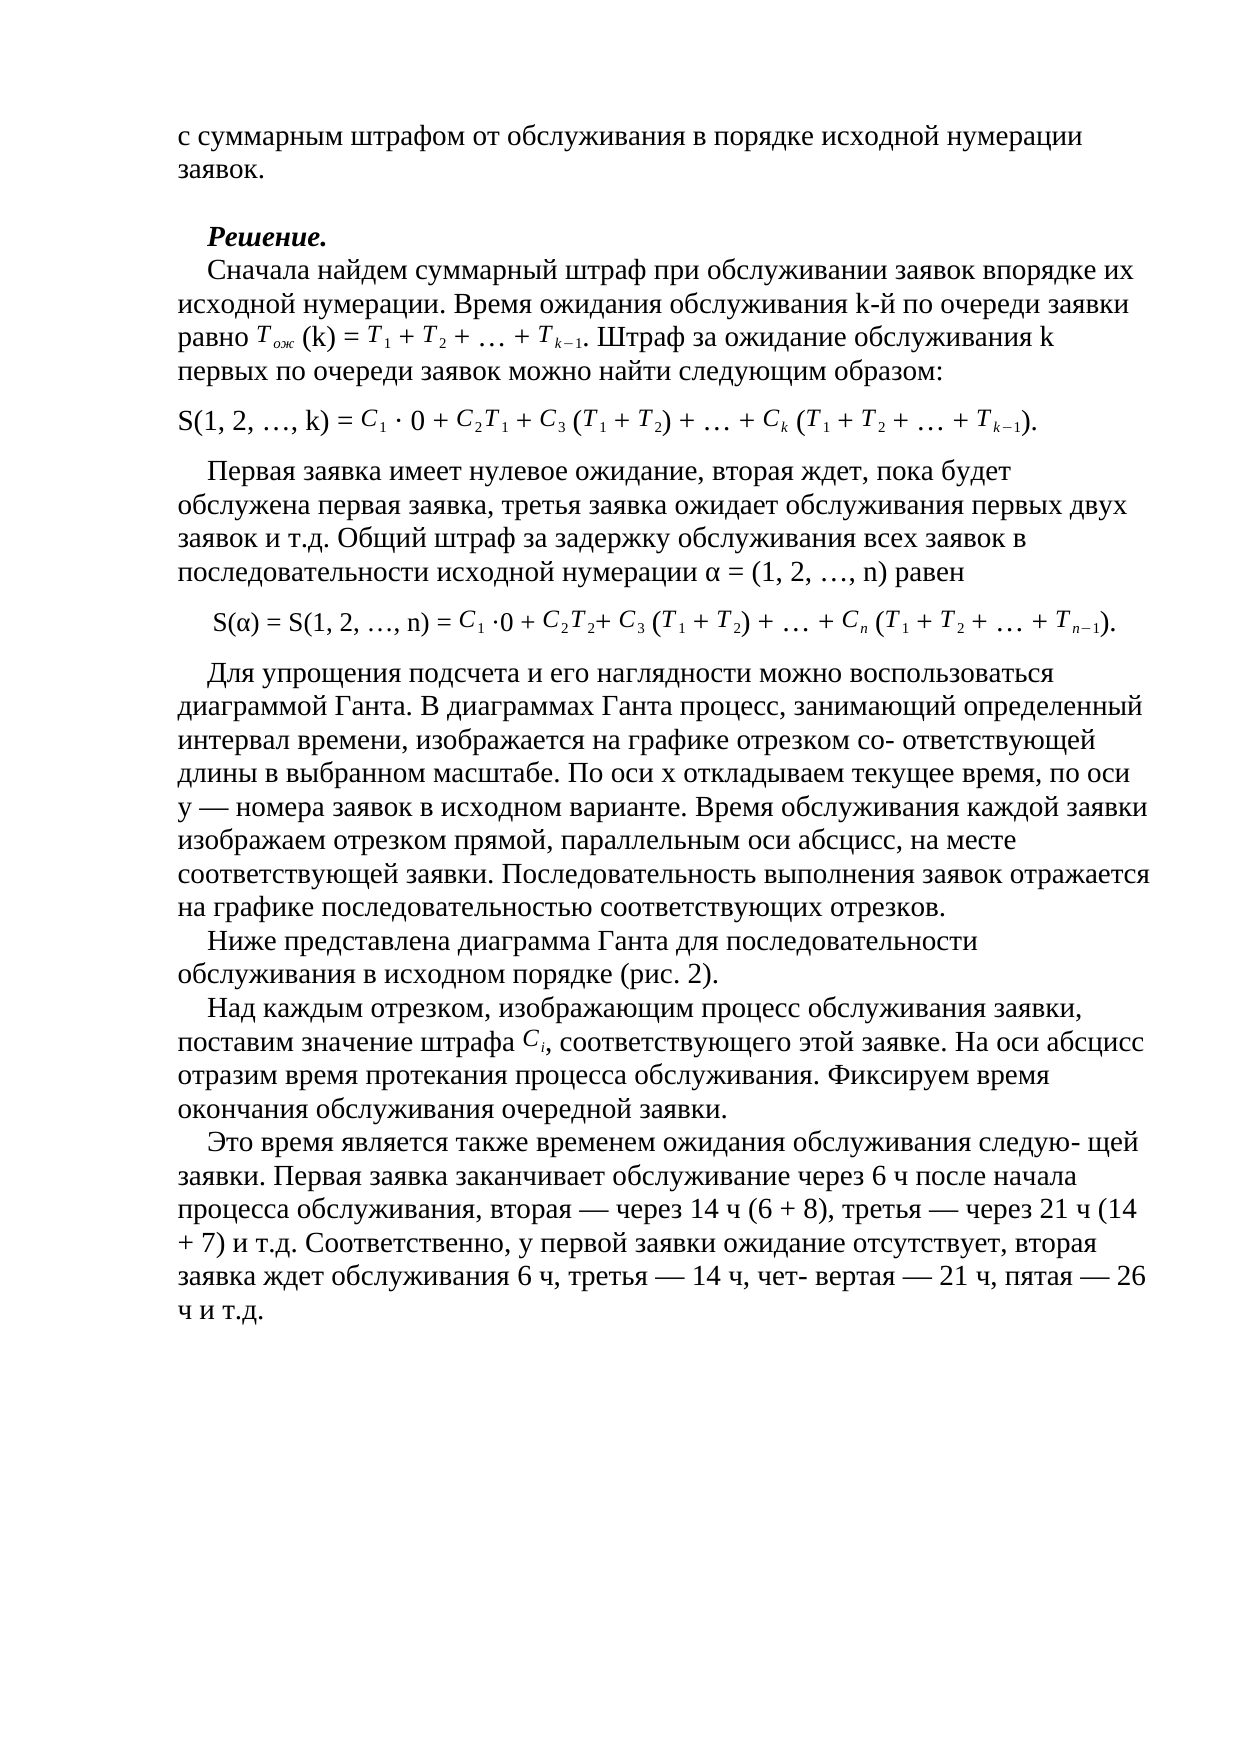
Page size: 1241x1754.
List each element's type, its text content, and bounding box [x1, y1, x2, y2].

text Для упрощения подсчета и его наглядности можно воспользоваться диаграммой Ганта. В диаграммах Ганта процесс, занимающий определенный интервал времени, изображается на графике отрезком со- ответствующей длины в выбранном масштабе. По оси x откладываем текущее время, по оси y — номера заявок в исходном варианте. Время обслуживания каждой заявки изображаем отрезком прямой, параллельным оси абсцисс, на месте соответствующей заявки. Последовательность выполнения заявок отражается на графике последовательностью соответствующих отрезков. [177, 655, 1152, 923]
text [177, 118, 1152, 185]
text Ниже представлена диаграмма Ганта для последовательности обслуживания в исходном порядке (рис. 2). [177, 923, 1152, 990]
text Сначала найдем суммарный штраф при обслуживании заявок впорядке их исходной нумерации. Время ожидания обслуживания k-й по очереди заявки равно (k) = + + … + . Штраф за ожидание обслуживания k первых по очереди заявок можно найти следующим образом: [177, 252, 1152, 386]
text Над каждым отрезком, изображающим процесс обслуживания заявки, поставим значение штрафа , соответствующего этой заявке. На оси абсцисс отразим время протекания процесса обслуживания. Фиксируем время окончания обслуживания очередной заявки. [177, 990, 1152, 1124]
text Решение. [177, 219, 1152, 252]
text Первая заявка имеет нулевое ожидание, вторая ждет, пока будет обслужена первая заявка, третья заявка ожидает обслуживания первых двух заявок и т.д. Общий штраф за задержку обслуживания всех заявок в последовательности исходной нумерации α = (1, 2, …, n) равен [177, 453, 1152, 588]
text S(1, 2, …, k) = · 0 + + ( + ) + … + ( + + … + ). [177, 403, 1152, 437]
text Это время является также временем ожидания обслуживания следую- щей заявки. Первая заявка заканчивает обслуживание через 6 ч после начала процесса обслуживания, вторая — через 14 ч (6 + 8), третья — через 21 ч (14 + 7) и т.д. Соответственно, у первой заявки ожидание отсутствует, вторая заявка ждет обслуживания 6 ч, третья — 14 ч, чет- вертая — 21 ч, пятая — 26 ч и т.д. [177, 1124, 1152, 1326]
text S(α) = S(1, 2, …, n) = ·0 + + ( + ) + … + ( + + … + ). [177, 604, 1152, 638]
